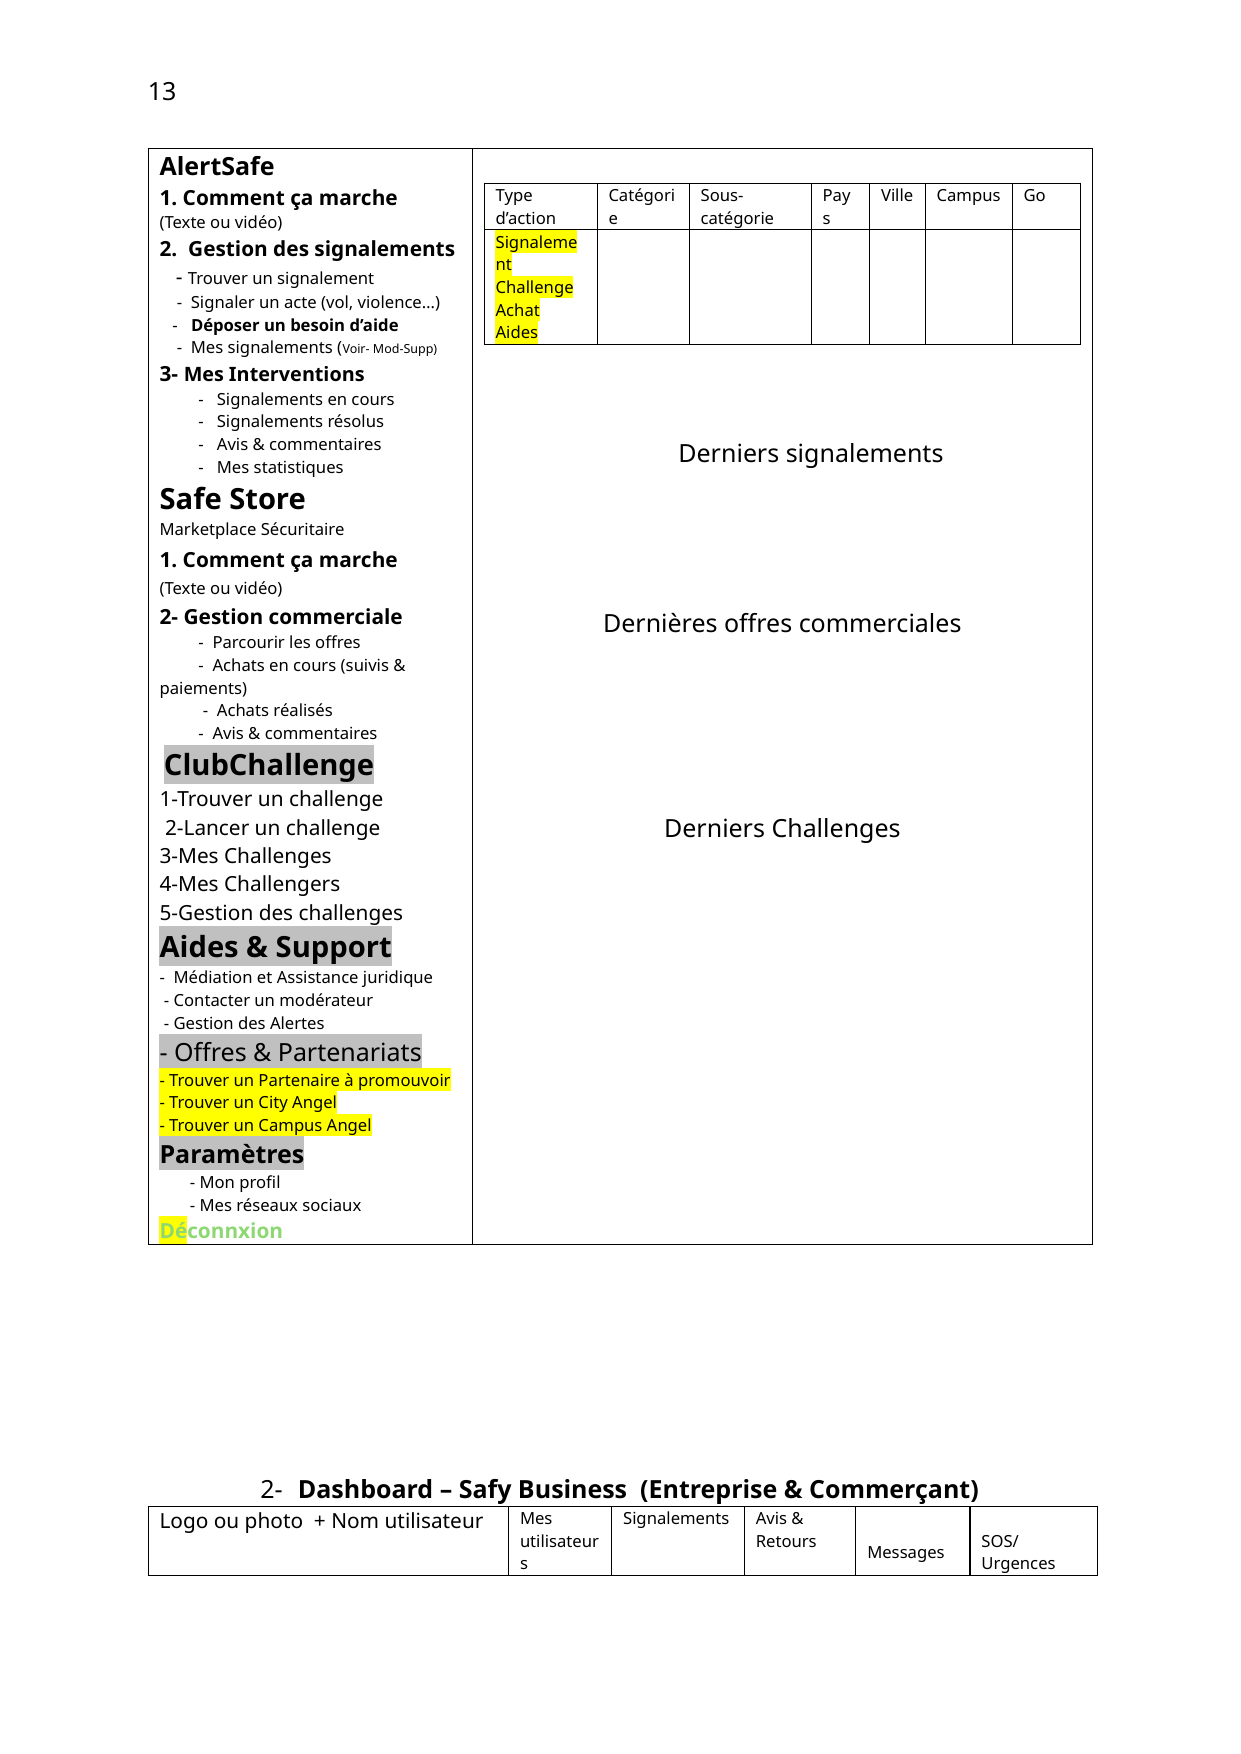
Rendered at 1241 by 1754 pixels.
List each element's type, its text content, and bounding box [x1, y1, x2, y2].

table_header Mes utilisateurs [509, 1507, 611, 1575]
list Dashboard – Safy Business (Entreprise & Commerçant) [260, 1471, 1093, 1506]
table_header Signalements [612, 1507, 744, 1575]
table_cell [473, 149, 1092, 1244]
table_header SOS/Urgences [971, 1507, 1097, 1575]
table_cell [149, 149, 472, 1244]
table_header Messages [856, 1507, 969, 1575]
table_header Logo ou photo + Nom utilisateur [149, 1507, 508, 1575]
table_header Avis & Retours [745, 1507, 855, 1575]
